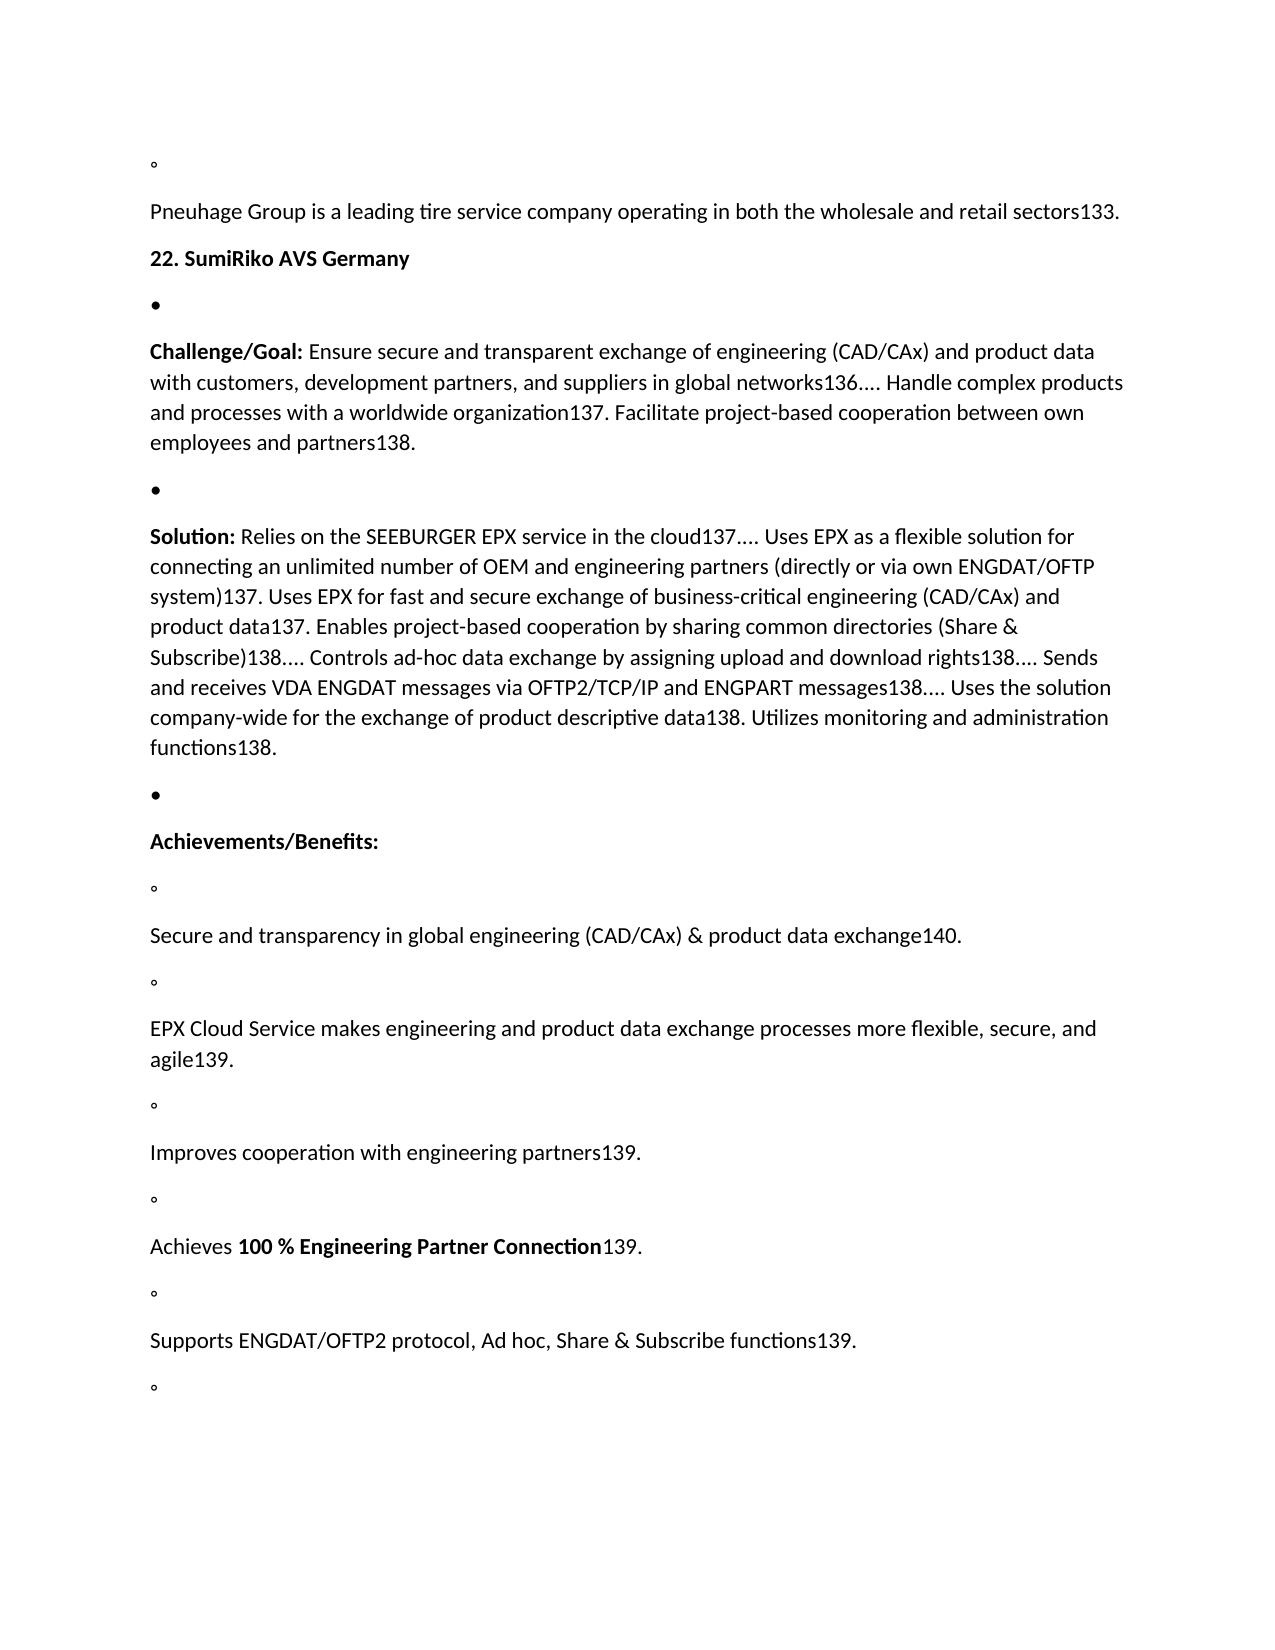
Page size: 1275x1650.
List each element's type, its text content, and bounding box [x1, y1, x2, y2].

text • [150, 291, 1125, 319]
text EPX Cloud Service makes engineering and product data exchange processes more flexible, secure, and agile139. [150, 1014, 1125, 1073]
text Achieves 100 % Engineering Partner Connection139. [150, 1232, 1125, 1260]
text Secure and transparency in global engineering (CAD/CAx) & product data exchange140. [150, 921, 1125, 949]
text • [150, 475, 1125, 503]
text ◦ [150, 968, 1125, 996]
text ◦ [150, 1279, 1125, 1307]
text Pneuhage Group is a leading tire service company operating in both the wholesale and retail sectors133. [150, 197, 1125, 225]
text ◦ [150, 874, 1125, 902]
text Challenge/Goal: Ensure secure and transparent exchange of engineering (CAD/CAx) and product data with customers, development partners, and suppliers in global networks136.... Handle complex products and processes with a worldwide organization137. Facilitate project-based cooperation between own employees and partners138. [150, 337, 1125, 456]
text ◦ [150, 1092, 1125, 1120]
text 22. SumiRiko AVS Germany [150, 244, 1125, 272]
text ◦ [150, 150, 1125, 178]
text ◦ [150, 1185, 1125, 1213]
text Achievements/Benefits: [150, 827, 1125, 855]
text Supports ENGDAT/OFTP2 protocol, Ad hoc, Share & Subscribe functions139. [150, 1326, 1125, 1354]
text Improves cooperation with engineering partners139. [150, 1138, 1125, 1167]
text Solution: Relies on the SEEBURGER EPX service in the cloud137.... Uses EPX as a flexible solution for connecting an unlimited number of OEM and engineering partners (directly or via own ENGDAT/OFTP system)137. Uses EPX for fast and secure exchange of business-critical engineering (CAD/CAx) and product data137. Enables project-based cooperation by sharing common directories (Share & Subscribe)138.... Controls ad-hoc data exchange by assigning upload and download rights138.... Sends and receives VDA ENGDAT messages via OFTP2/TCP/IP and ENGPART messages138.... Uses the solution company-wide for the exchange of product descriptive data138. Utilizes monitoring and administration functions138. [150, 522, 1125, 761]
text ◦ [150, 1373, 1125, 1401]
text • [150, 780, 1125, 808]
